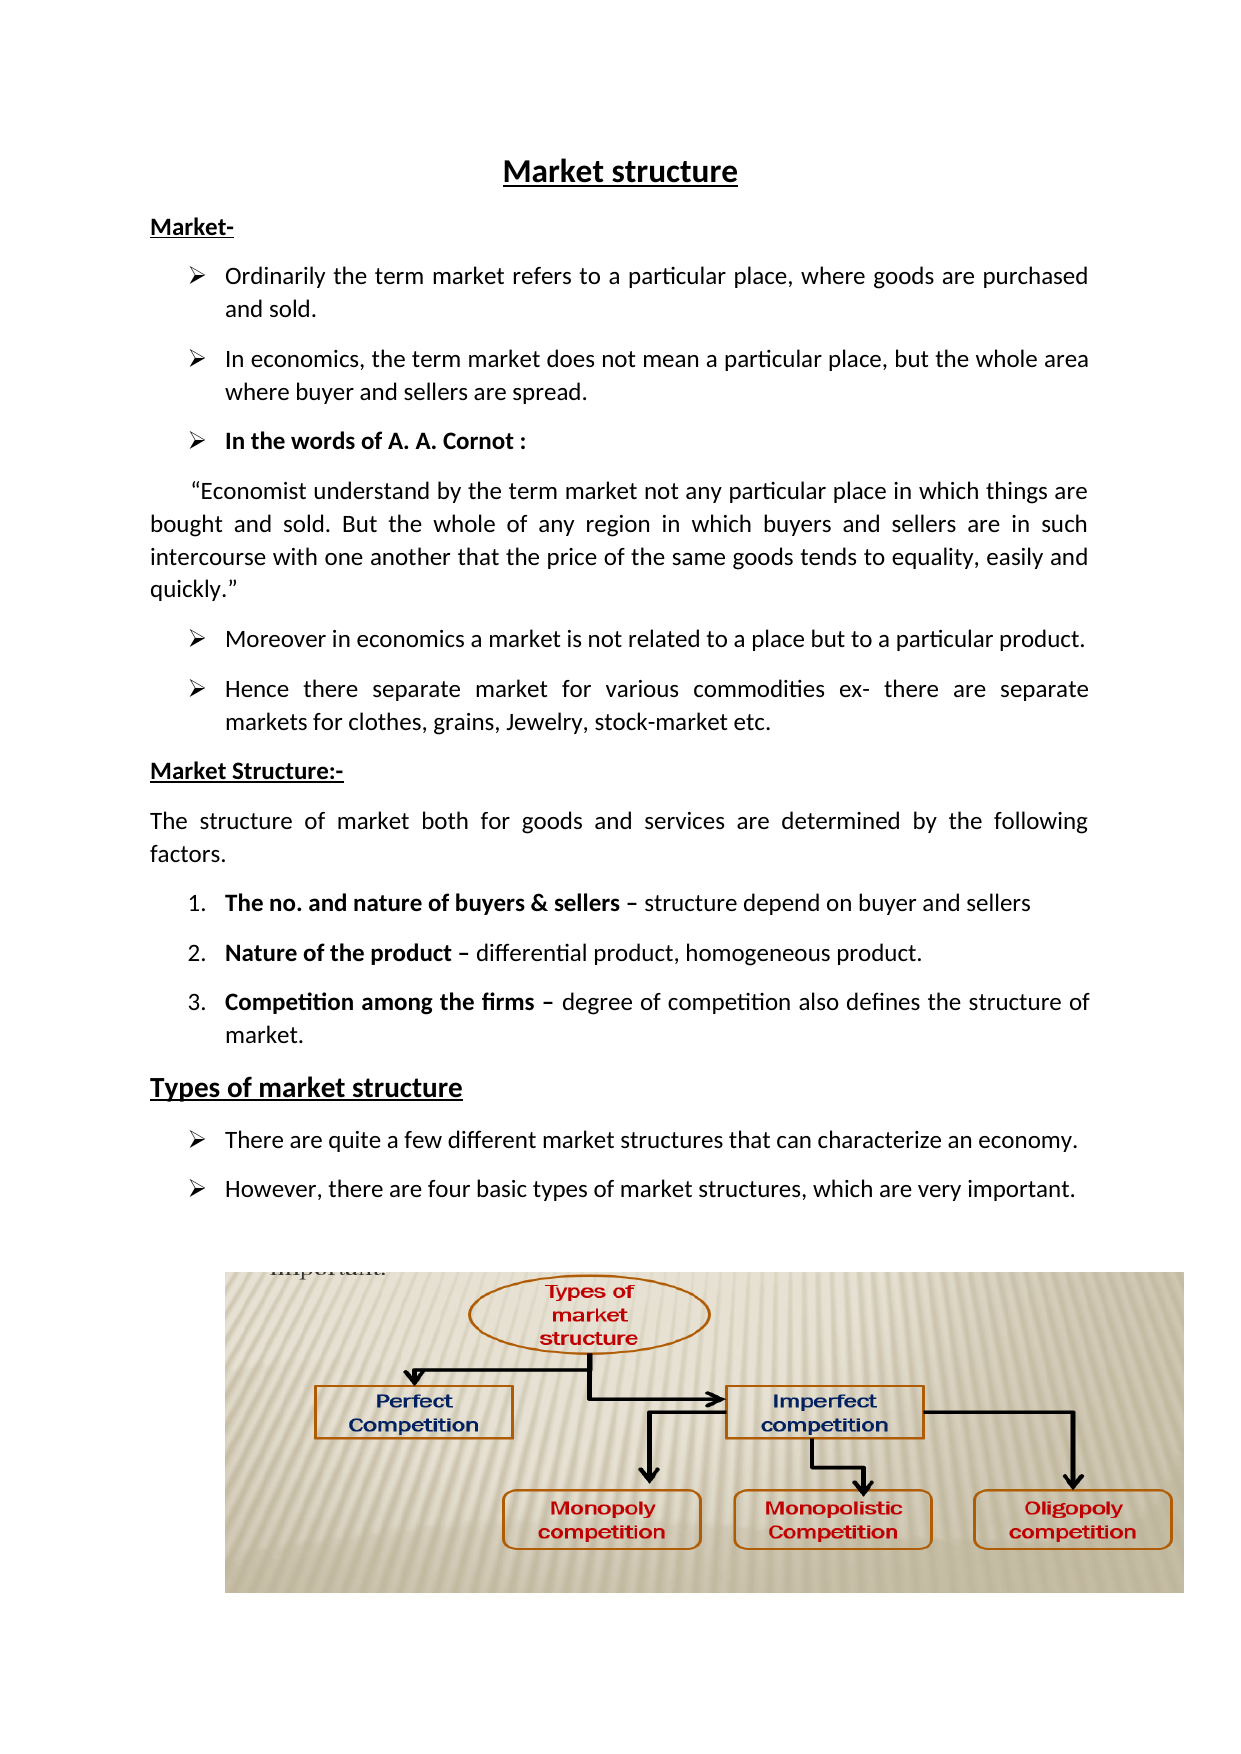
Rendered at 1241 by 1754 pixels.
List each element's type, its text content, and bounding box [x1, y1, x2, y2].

list In the words of A. A. Cornot : [187, 425, 1090, 456]
list In economics, the term market does not mean a particular place, but the whole area where buyer and sellers are spread. [187, 343, 1090, 406]
list Hence there separate market for various commodities ex- there are separate markets for clothes, grains, Jewelry, stock-market etc. [187, 673, 1090, 736]
text Market structure [150, 150, 1090, 191]
text Market- [150, 211, 1090, 241]
list Nature of the product – differential product, homogeneous product. [187, 937, 1090, 967]
list Ordinarily the term market refers to a particular place, where goods are purchased and sold. [187, 260, 1090, 324]
list However, there are four basic types of market structures, which are very important. [187, 1174, 1090, 1204]
list Moreover in economics a market is not related to a place but to a particular product. [187, 623, 1090, 654]
list There are quite a few different market structures that can characterize an economy. [187, 1124, 1090, 1154]
list The no. and nature of buyers & sellers – structure depend on buyer and sellers [187, 887, 1090, 918]
text Market Structure:- [150, 755, 1090, 786]
text Types of market structure [150, 1069, 1090, 1104]
list Competition among the firms – degree of competition also defines the structure of market. [187, 986, 1090, 1050]
picture [225, 1272, 1184, 1593]
text The structure of market both for goods and services are determined by the following factors. [150, 805, 1090, 868]
text “Economist understand by the term market not any particular place in which things are bought and sold. But the whole of any region in which buyers and sellers are in such intercourse with one another that the price of the same goods tends to equality, easily and quickly.” [150, 475, 1090, 604]
